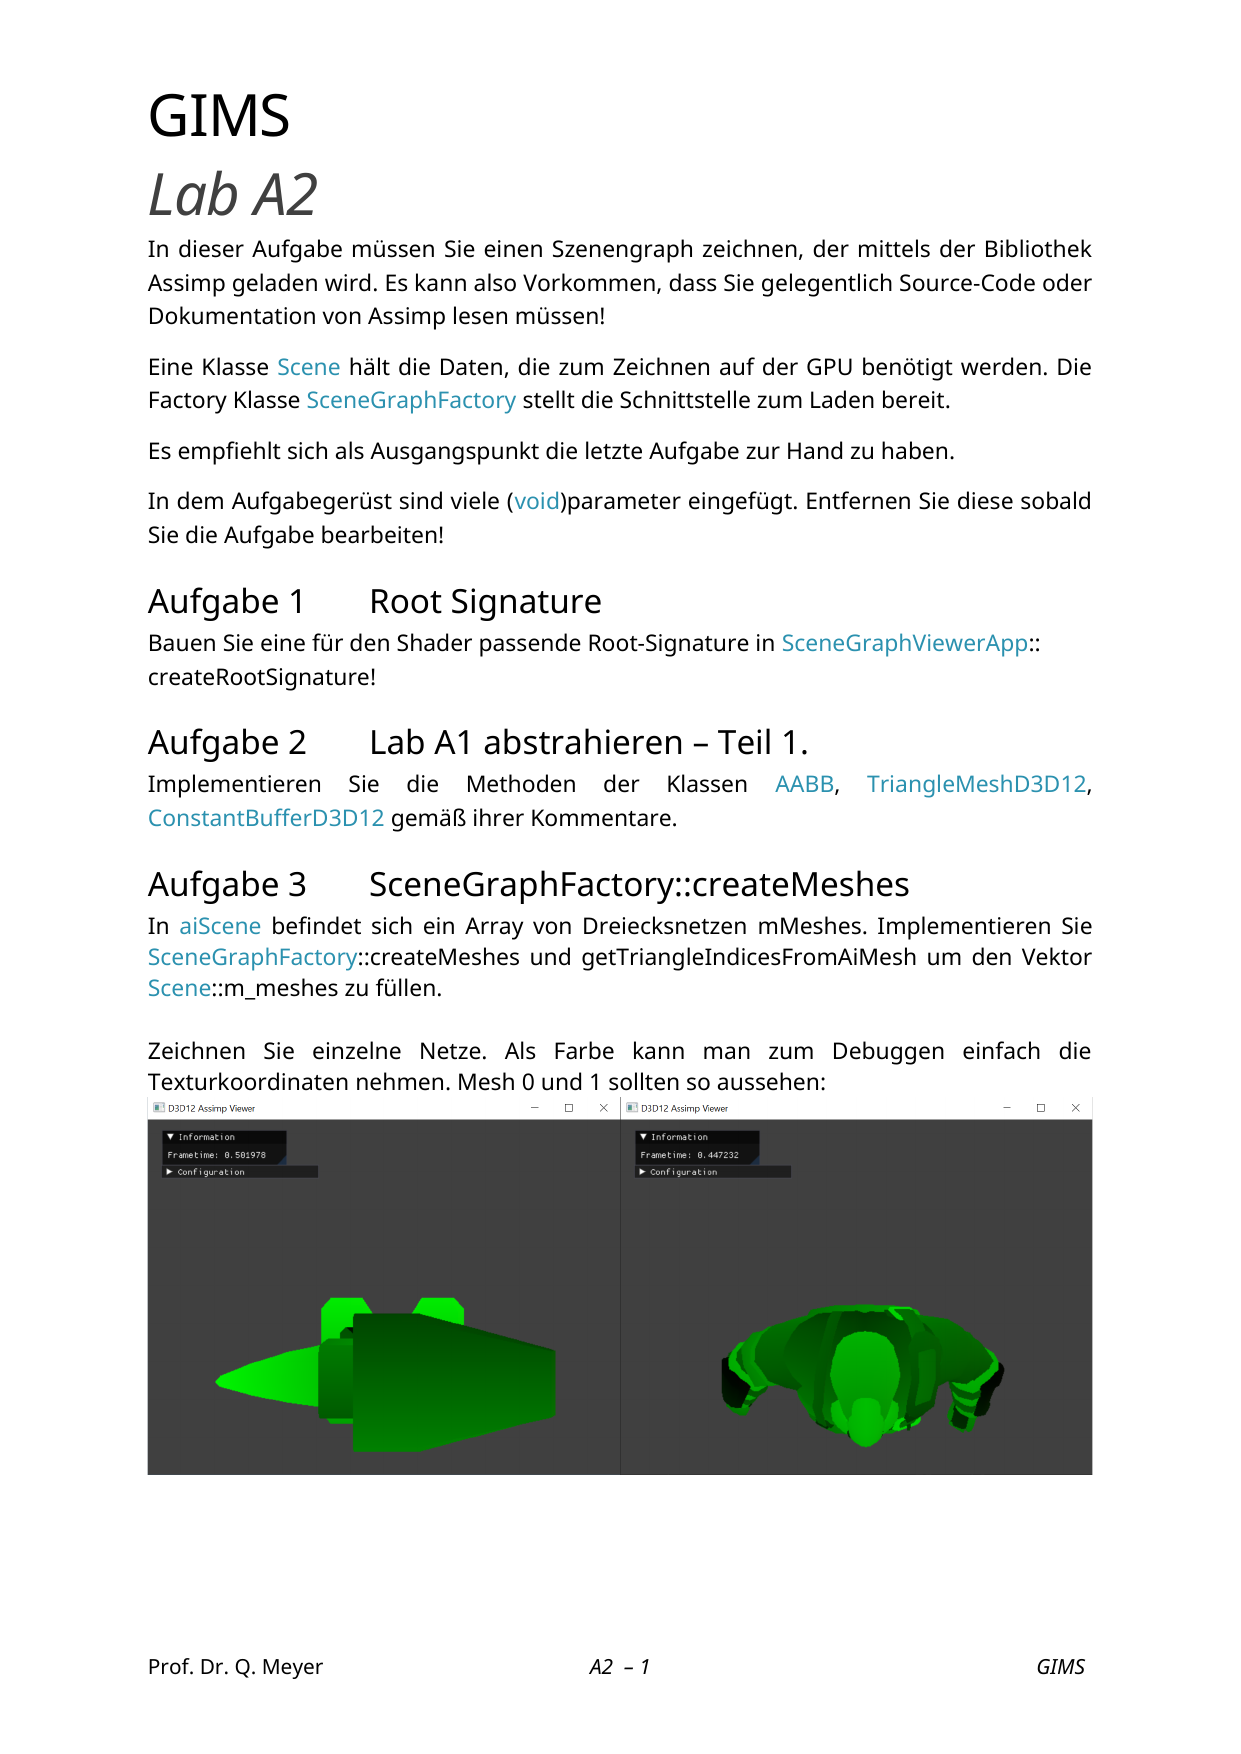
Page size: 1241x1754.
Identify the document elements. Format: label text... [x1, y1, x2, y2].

picture [147, 1097, 1093, 1475]
text Zeichnen Sie einzelne Netze. Als Farbe kann man zum Debuggen einfach die Texturkoordinaten nehmen. Mesh 0 und 1 sollten so aussehen: [148, 1034, 1093, 1097]
text Eine Klasse Scene hält die Daten, die zum Zeichnen auf der GPU benötigt werden. Die Factory Klasse SceneGraphFactory stellt die Schnittstelle zum Laden bereit. [148, 351, 1093, 416]
text Implementieren Sie die Methoden der Klassen AABB, TriangleMeshD3D12, ConstantBufferD3D12 gemäß ihrer Kommentare. [148, 768, 1093, 833]
subtitle Lab A1 abstrahieren – Teil 1. [148, 719, 1093, 764]
text In dem Aufgabegerüst sind viele (void)parameter eingefügt. Entfernen Sie diese sobald Sie die Aufgabe bearbeiten! [148, 485, 1093, 550]
text In aiScene befindet sich ein Array von Dreiecksnetzen mMeshes. Implementieren Sie SceneGraphFactory::createMeshes und getTriangleIndicesFromAiMesh um den Vektor Scene::m_meshes zu füllen. [148, 909, 1093, 1003]
subtitle SceneGraphFactory::createMeshes [148, 861, 1093, 906]
text Bauen Sie eine für den Shader passende Root-Signature in SceneGraphViewerApp:: createRootSignature! [148, 627, 1093, 692]
text In dieser Aufgabe müssen Sie einen Szenengraph zeichnen, der mittels der Bibliothek Assimp geladen wird. Es kann also Vorkommen, dass Sie gelegentlich Source-Code oder Dokumentation von Assimp lesen müssen! [148, 233, 1093, 331]
text Es empfiehlt sich als Ausgangspunkt die letzte Aufgabe zur Hand zu haben. [148, 435, 1093, 466]
subtitle Root Signature [148, 578, 1093, 623]
